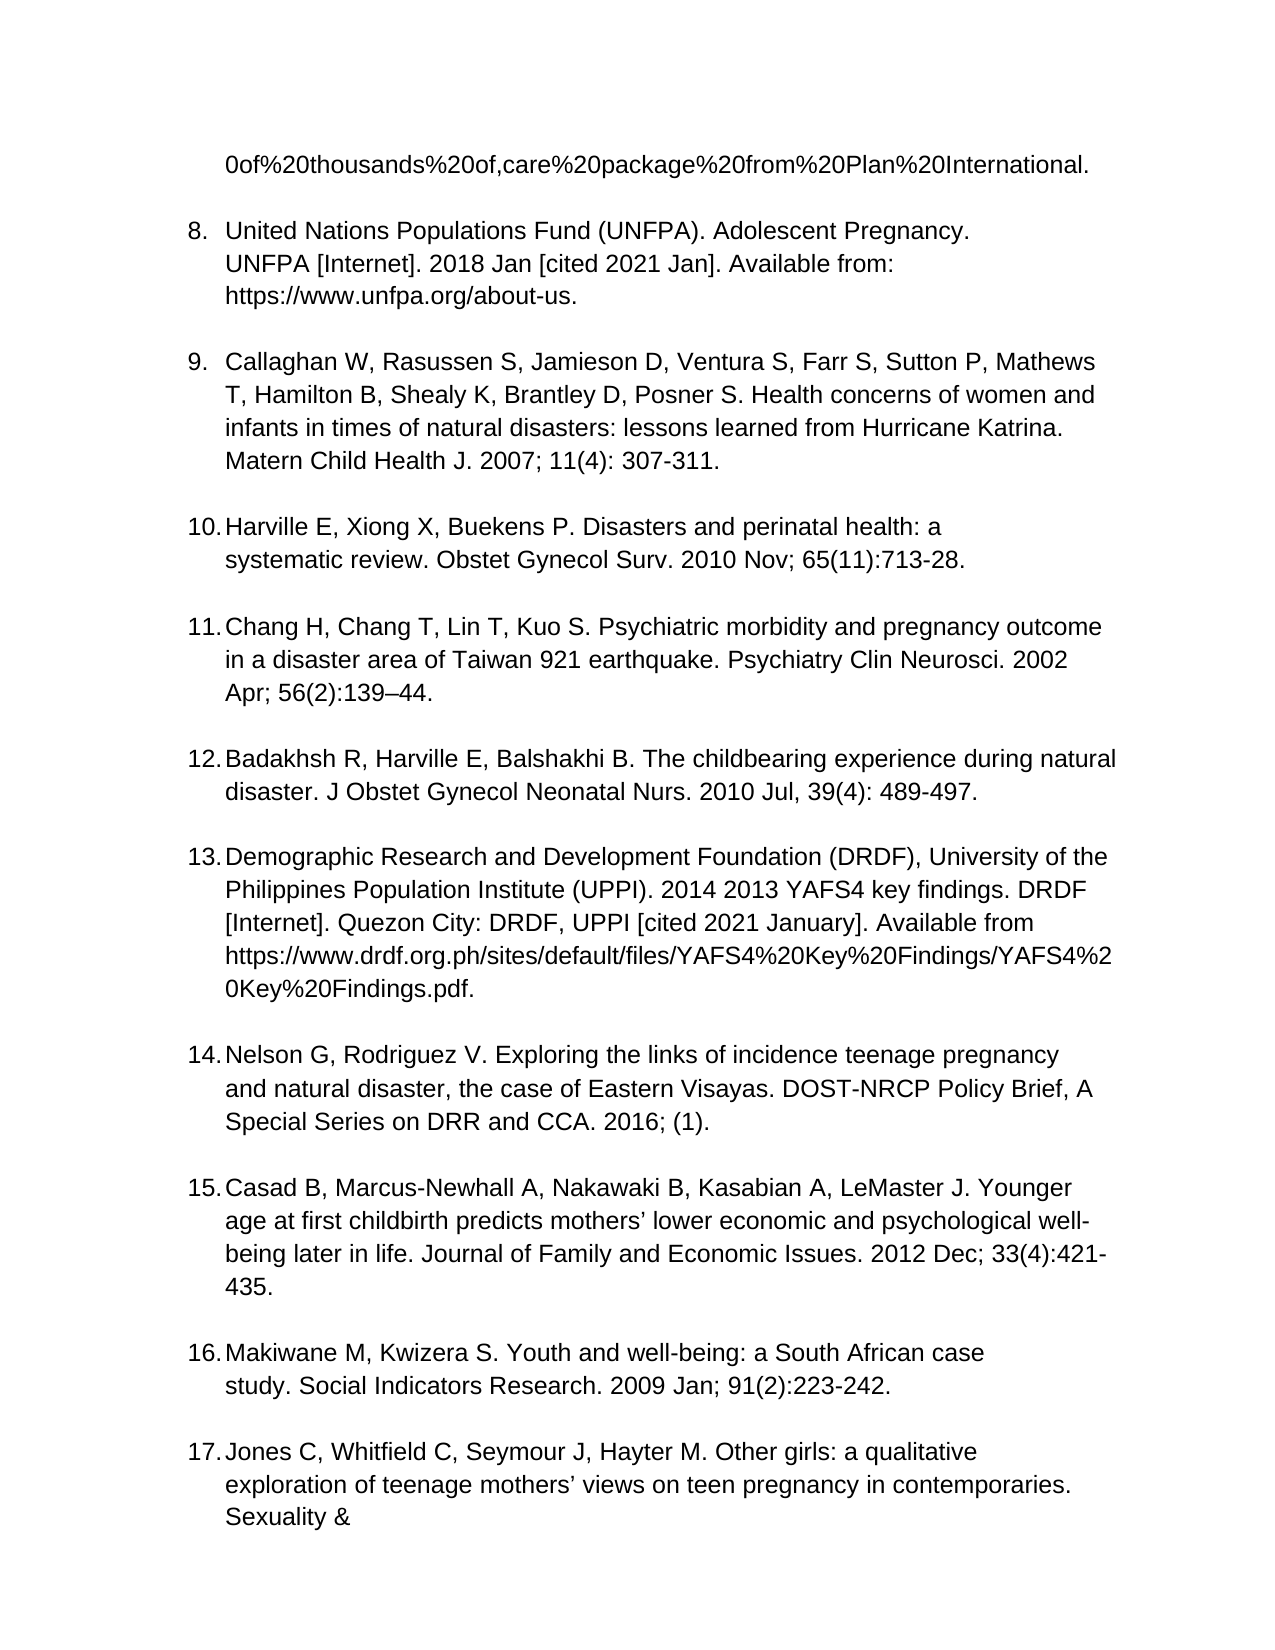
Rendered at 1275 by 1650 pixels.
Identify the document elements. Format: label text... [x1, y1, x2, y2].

list Makiwane M, Kwizera S. Youth and well-being: a South African case study. Social Indicators Research. 2009 Jan; 91(2):223-242. [187, 1338, 1057, 1400]
text 0of%20thousands%20of,care%20package%20from%20Plan%20International. [225, 150, 1142, 179]
list Jones C, Whitfield C, Seymour J, Hayter M. Other girls: a qualitative exploration of teenage mothers’ views on teen pregnancy in contemporaries. Sexuality & [187, 1437, 1106, 1531]
list Nelson G, Rodriguez V. Exploring the links of incidence teenage pregnancy and natural disaster, the case of Eastern Visayas. DOST-NRCP Policy Brief, A Special Series on DRR and CCA. 2016; (1). [187, 1041, 1107, 1135]
list Chang H, Chang T, Lin T, Kuo S. Psychiatric morbidity and pregnancy outcome in a disaster area of Taiwan 921 earthquake. Psychiatry Clin Neurosci. 2002 Apr; 56(2):139–44. [187, 612, 1119, 706]
list Badakhsh R, Harville E, Balshakhi B. The childbearing experience during natural disaster. J Obstet Gynecol Neonatal Nurs. 2010 Jul, 39(4): 489-497. [187, 744, 1123, 806]
list Demographic Research and Development Foundation (DRDF), University of the Philippines Population Institute (UPPI). 2014 2013 YAFS4 key findings. DRDF [Internet]. Quezon City: DRDF, UPPI [cited 2021 January]. Available from https://www.drdf.org.ph/sites/default/files/YAFS4%20Key%20Findings/YAFS4%2 0Key%20Findings.pdf. [187, 842, 1119, 1003]
list Callaghan W, Rasussen S, Jamieson D, Ventura S, Farr S, Sutton P, Mathews T, Hamilton B, Shealy K, Brantley D, Posner S. Health concerns of women and infants in times of natural disasters: lessons learned from Hurricane Katrina. Matern Child Health J. 2007; 11(4): 307-311. [187, 347, 1123, 475]
list Casad B, Marcus-Newhall A, Nakawaki B, Kasabian A, LeMaster J. Younger age at first childbirth predicts mothers’ lower economic and psychological well-being later in life. Journal of Family and Economic Issues. 2012 Dec; 33(4):421-435. [187, 1173, 1119, 1301]
list United Nations Populations Fund (UNFPA). Adolescent Pregnancy. UNFPA [Internet]. 2018 Jan [cited 2021 Jan]. Available from: https://www.unfpa.org/about-us. [187, 216, 1061, 310]
list Harville E, Xiong X, Buekens P. Disasters and perinatal health: a systematic review. Obstet Gynecol Surv. 2010 Nov; 65(11):713-28. [187, 512, 1065, 574]
